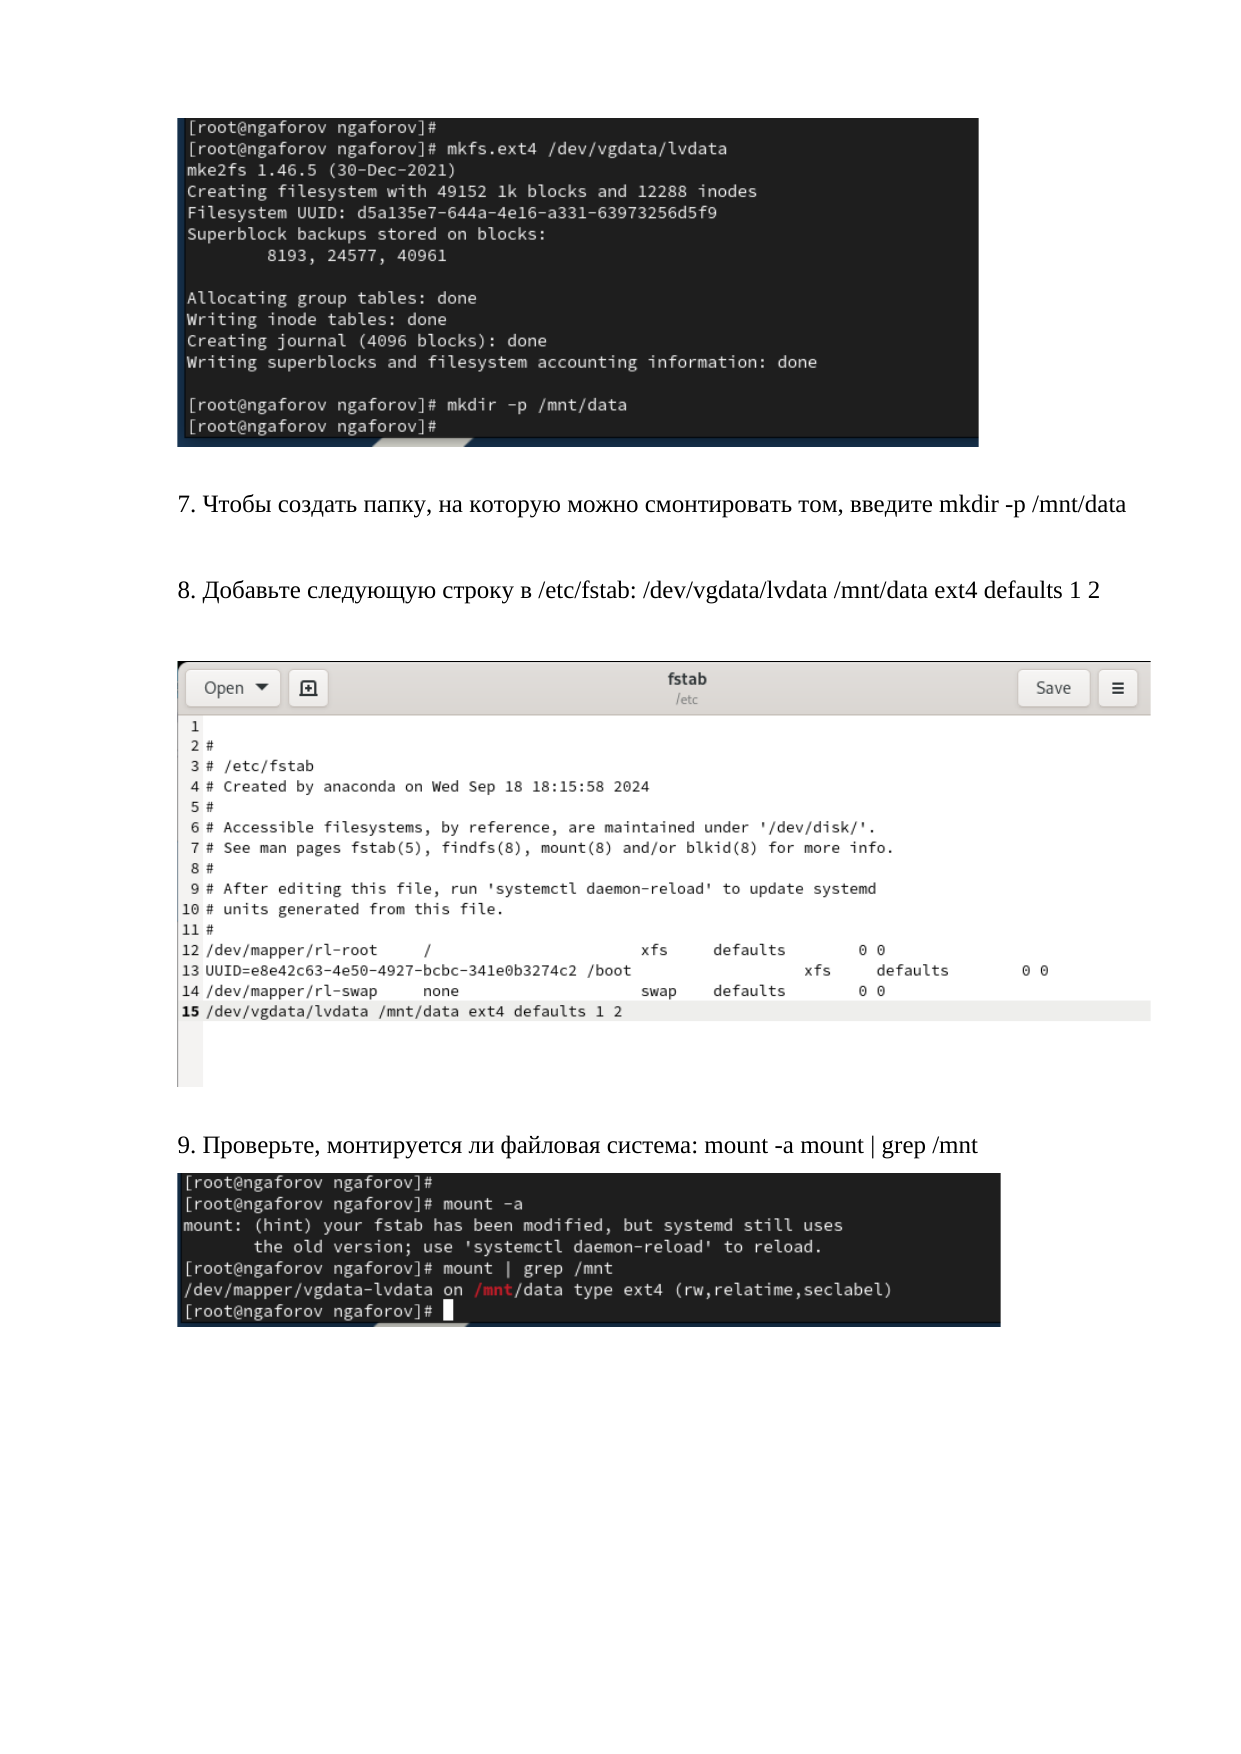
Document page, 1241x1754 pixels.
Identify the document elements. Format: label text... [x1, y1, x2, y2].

picture [177, 1173, 1001, 1327]
picture [177, 118, 979, 447]
text 9. Проверьте, монтируется ли файловая система: mount -a mount | grep /mnt [177, 1130, 1152, 1159]
text 7. Чтобы создать папку, на которую можно смонтировать том, введите mkdir -p /mnt/data [177, 489, 1152, 518]
text 8. Добавьте следующую строку в /etc/fstab: /dev/vgdata/lvdata /mnt/data ext4 defaults 1 2 [177, 576, 1152, 604]
picture [177, 661, 1151, 1087]
